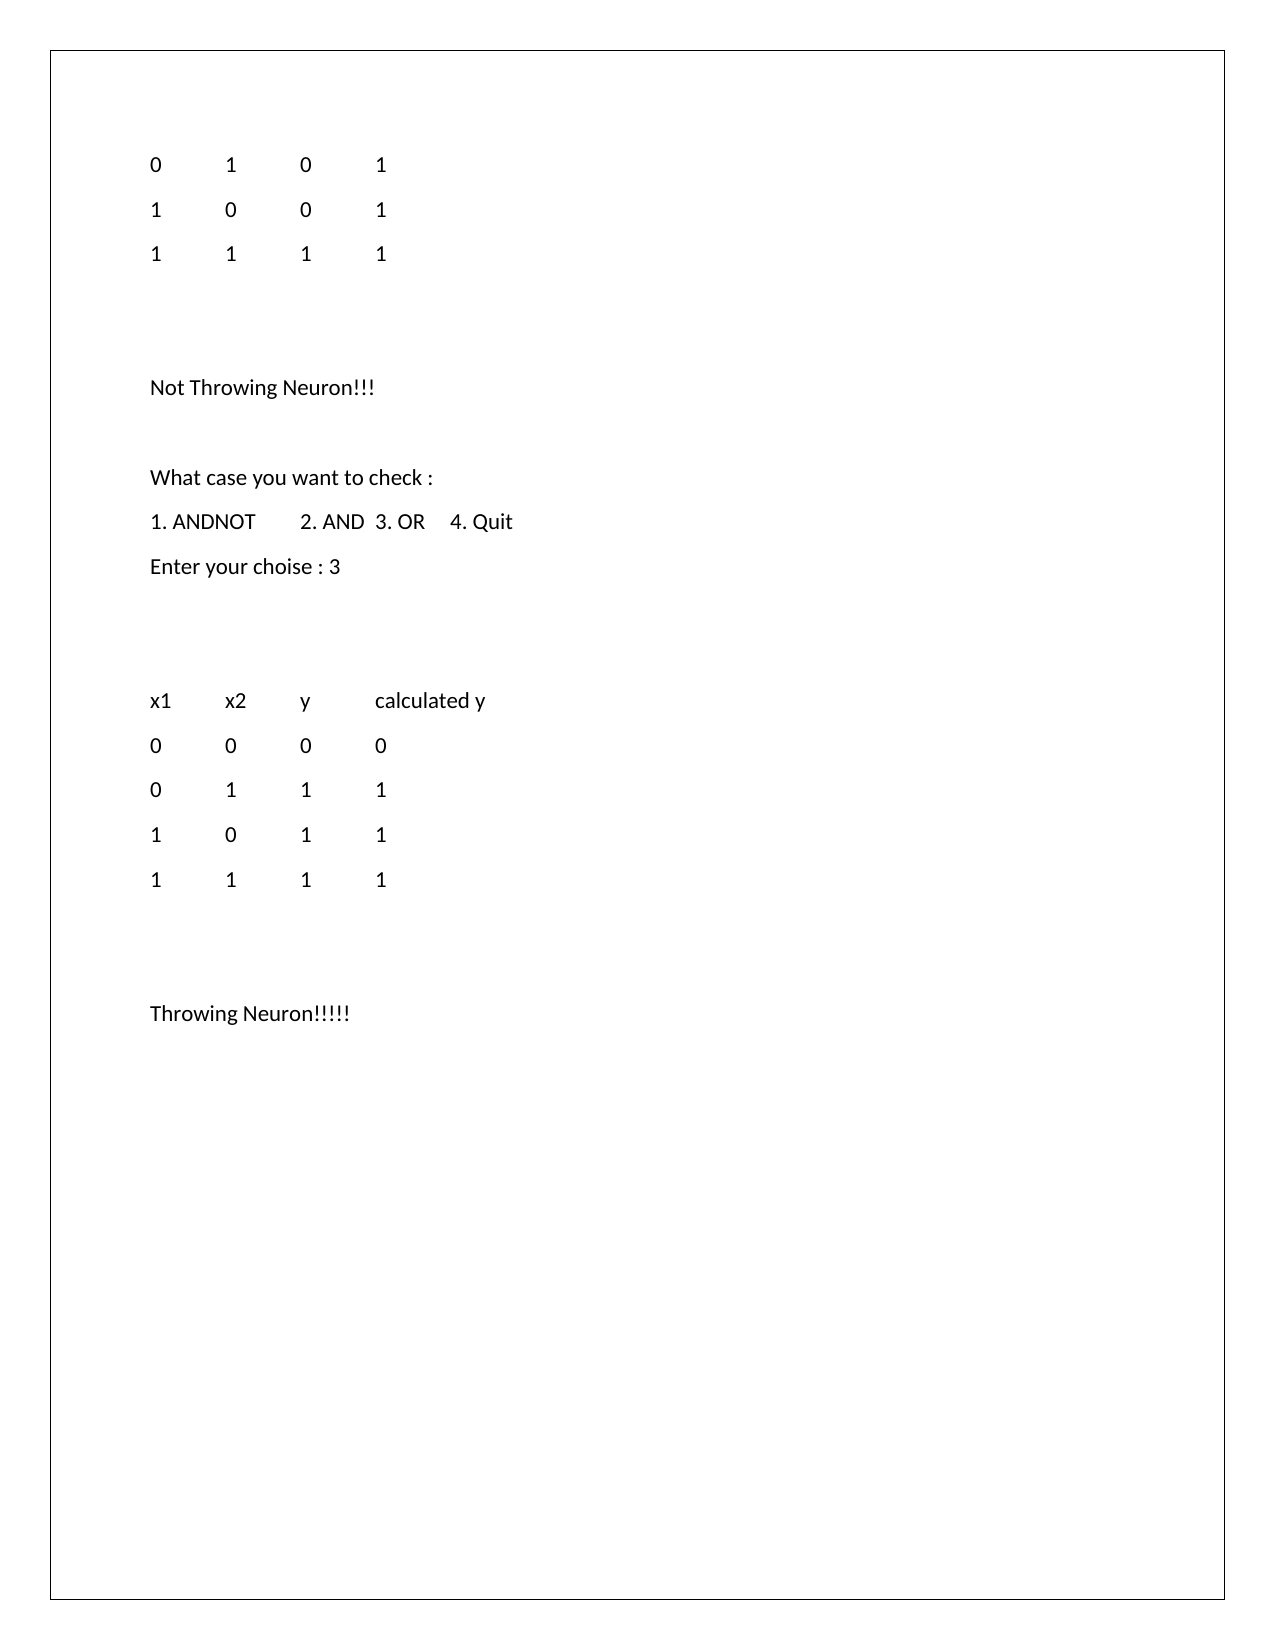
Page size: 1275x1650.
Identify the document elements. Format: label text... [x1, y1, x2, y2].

text 0 1 1 1 [150, 776, 1125, 804]
text 1 1 1 1 [150, 865, 1125, 893]
text Not Throwing Neuron!!! [150, 373, 1125, 401]
text What case you want to check : [150, 463, 1125, 491]
text 1 0 0 1 [150, 195, 1125, 223]
text 0 0 0 0 [150, 731, 1125, 759]
text x1 x2 y calculated y [150, 686, 1125, 714]
text 1. ANDNOT 2. AND 3. OR 4. Quit [150, 507, 1125, 536]
text 1 0 1 1 [150, 820, 1125, 848]
text 0 1 0 1 [150, 150, 1125, 178]
text 1 1 1 1 [150, 239, 1125, 267]
text Enter your choise : 3 [150, 552, 1125, 580]
text Throwing Neuron!!!!! [150, 999, 1125, 1027]
